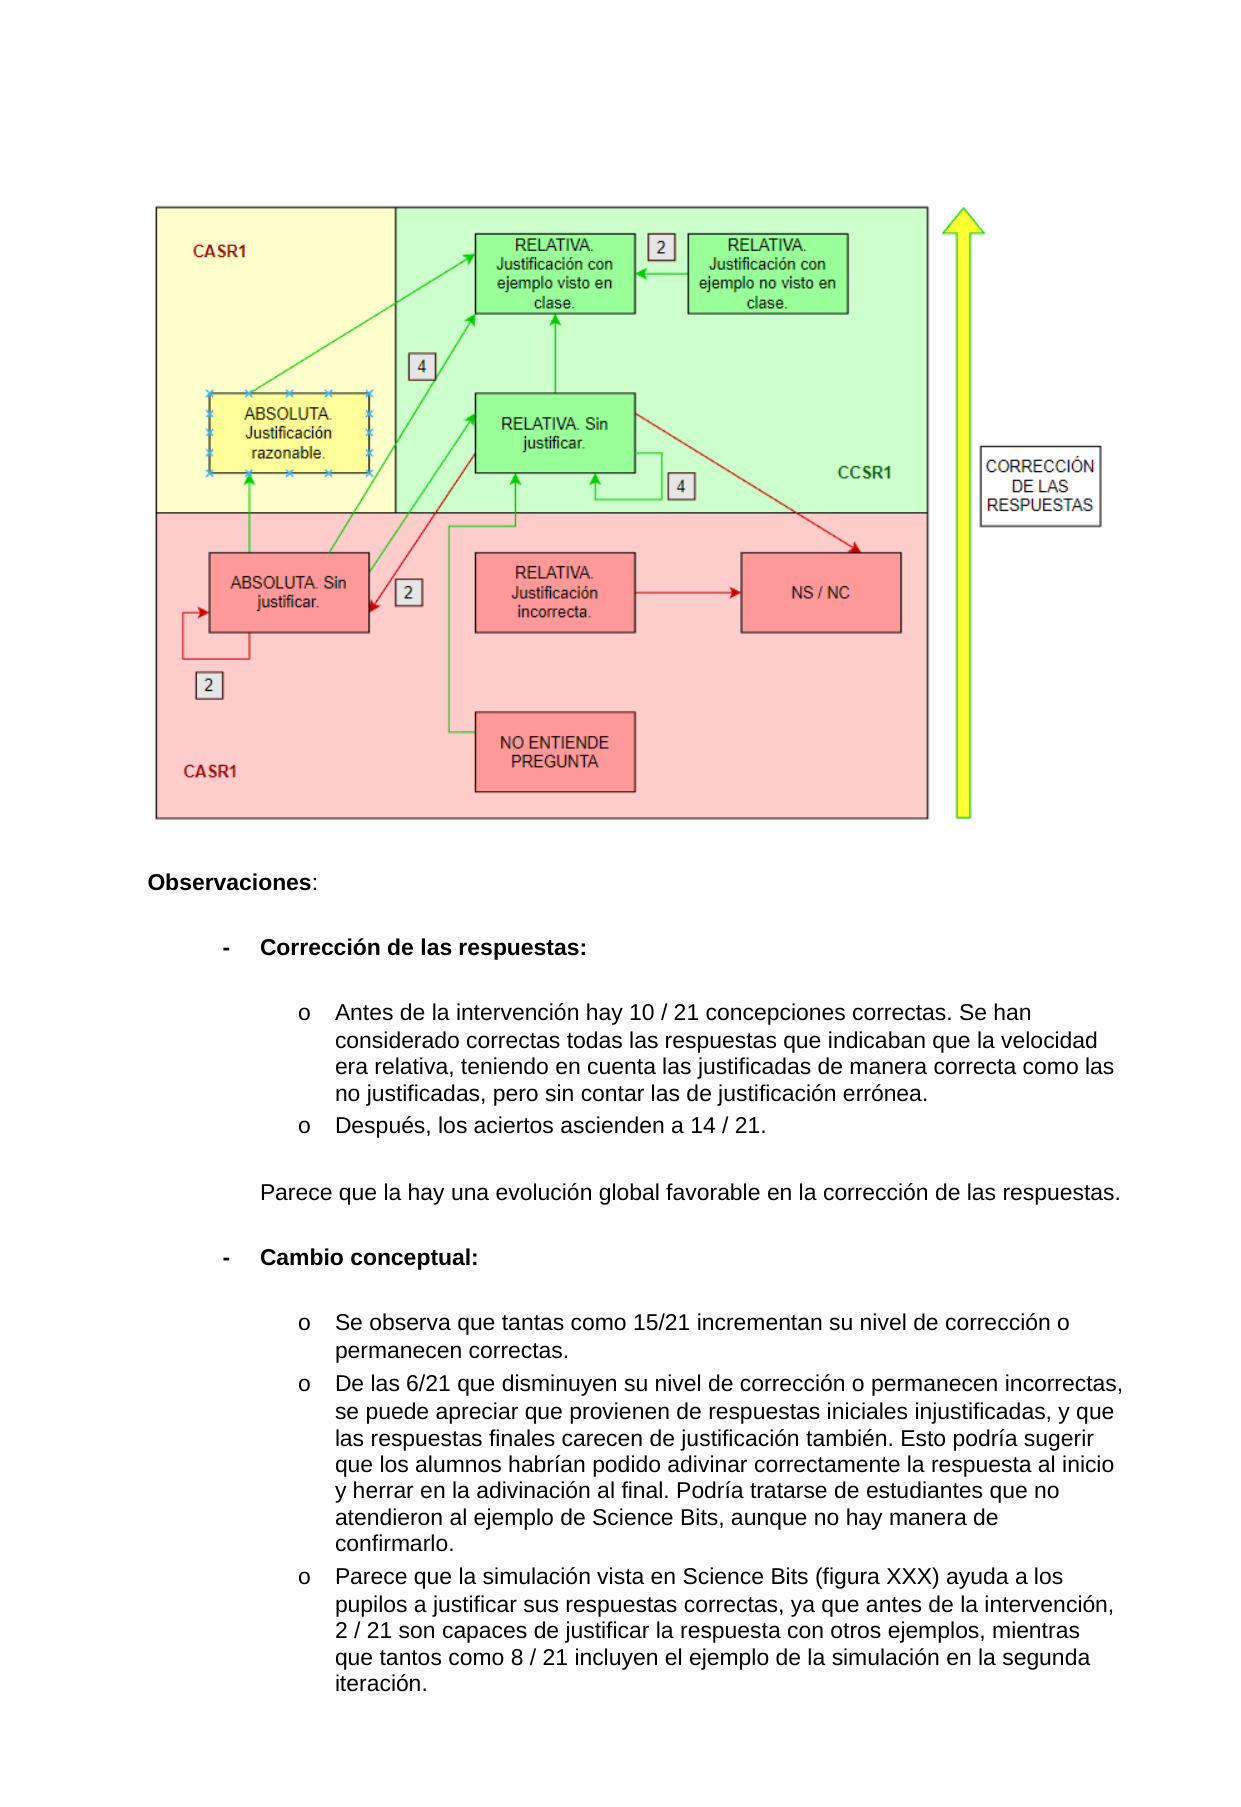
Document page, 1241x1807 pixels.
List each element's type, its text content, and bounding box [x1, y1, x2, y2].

text Observaciones: [147, 869, 1124, 895]
list Después, los aciertos ascienden a 14 / 21. [297, 1112, 1124, 1141]
list Parece que la simulación vista en Science Bits (figura XXX) ayuda a los pupilos a justificar sus respuestas correctas, ya que antes de la intervención, 2 / 21 son capaces de justificar la respuesta con otros ejemplos, mientras que tantos como 8 / 21 incluyen el ejemplo de la simulación en la segunda iteración. [297, 1563, 1124, 1696]
list De las 6/21 que disminuyen su nivel de corrección o permanecen incorrectas, se puede apreciar que provienen de respuestas iniciales injustificadas, y que las respuestas finales carecen de justificación también. Esto podría sugerir que los alumnos habrían podido adivinar correctamente la respuesta al inicio y herrar en la adivinación al final. Podría tratarse de estudiantes que no atendieron al ejemplo de Science Bits, aunque no hay manera de confirmarlo. [297, 1370, 1124, 1556]
text Parece que la hay una evolución global favorable en la corrección de las respuestas. [260, 1179, 1124, 1206]
picture [147, 191, 1112, 830]
list Cambio conceptual: [222, 1244, 1124, 1271]
list Antes de la intervención hay 10 / 21 concepciones correctas. Se han considerado correctas todas las respuestas que indicaban que la velocidad era relativa, teniendo en cuenta las justificadas de manera correcta como las no justificadas, pero sin contar las de justificación errónea. [297, 999, 1124, 1106]
list Se observa que tantas como 15/21 incrementan su nivel de corrección o permanecen correctas. [297, 1309, 1124, 1364]
list Corrección de las respuestas: [222, 934, 1124, 960]
